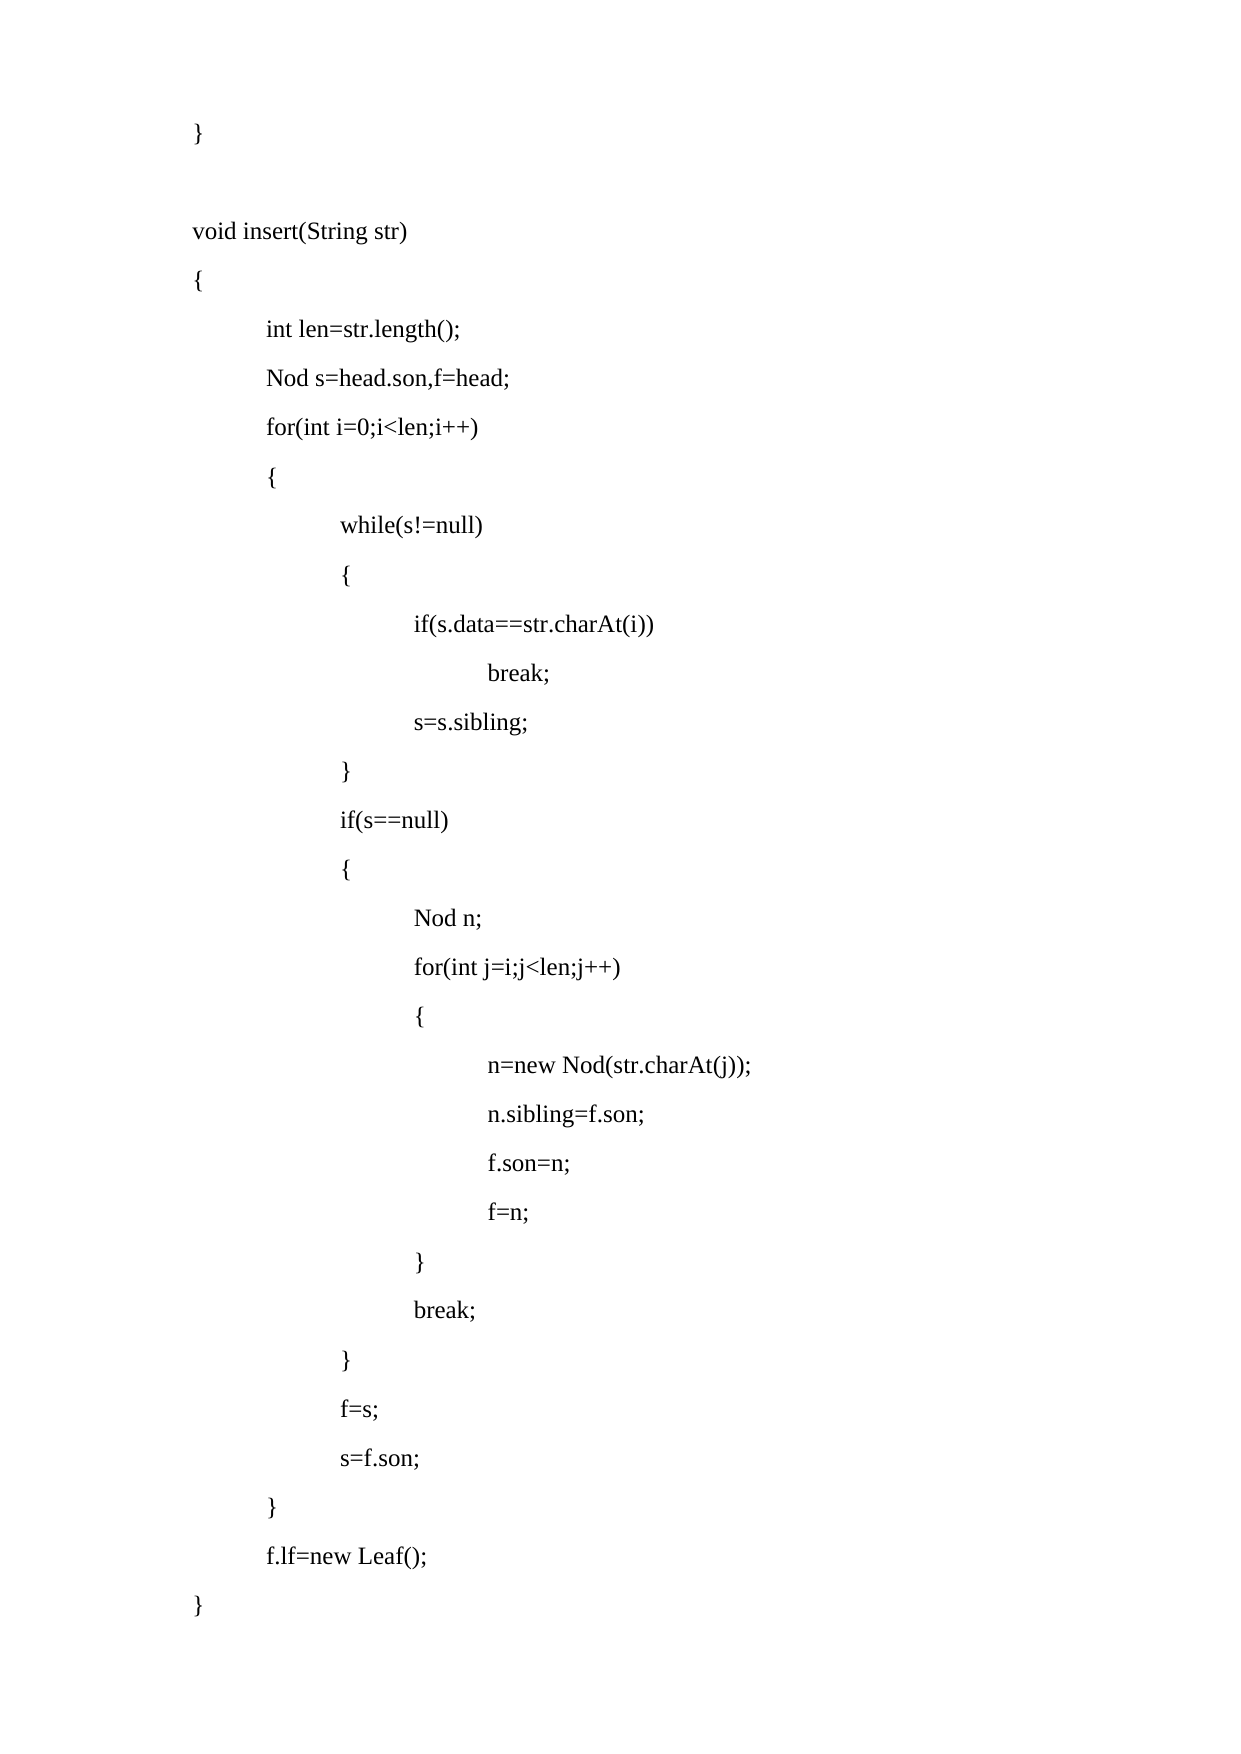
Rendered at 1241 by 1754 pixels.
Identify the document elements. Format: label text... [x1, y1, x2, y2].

text { [118, 1001, 1122, 1030]
text } [118, 1345, 1122, 1373]
text s=s.sibling; [118, 707, 1122, 736]
text } [118, 1590, 1122, 1619]
text } [118, 118, 1122, 147]
text f=s; [118, 1394, 1122, 1422]
text n=new Nod(str.charAt(j)); [118, 1050, 1122, 1079]
text break; [118, 658, 1122, 687]
text if(s==null) [118, 805, 1122, 834]
text { [118, 265, 1122, 294]
text { [118, 560, 1122, 588]
text int len=str.length(); [118, 314, 1122, 343]
text Nod n; [118, 903, 1122, 932]
text break; [118, 1296, 1122, 1324]
text { [118, 854, 1122, 883]
text while(s!=null) [118, 511, 1122, 539]
text for(int i=0;i<len;i++) [118, 412, 1122, 441]
text } [118, 1247, 1122, 1275]
text f=n; [118, 1197, 1122, 1226]
text if(s.data==str.charAt(i)) [118, 609, 1122, 637]
text f.son=n; [118, 1148, 1122, 1177]
text f.lf=new Leaf(); [118, 1541, 1122, 1570]
text s=f.son; [118, 1443, 1122, 1472]
text void insert(String str) [118, 216, 1122, 245]
text for(int j=i;j<len;j++) [118, 952, 1122, 981]
text n.sibling=f.son; [118, 1099, 1122, 1128]
text } [118, 1492, 1122, 1521]
text { [118, 462, 1122, 490]
text Nod s=head.son,f=head; [118, 363, 1122, 392]
text } [118, 756, 1122, 785]
